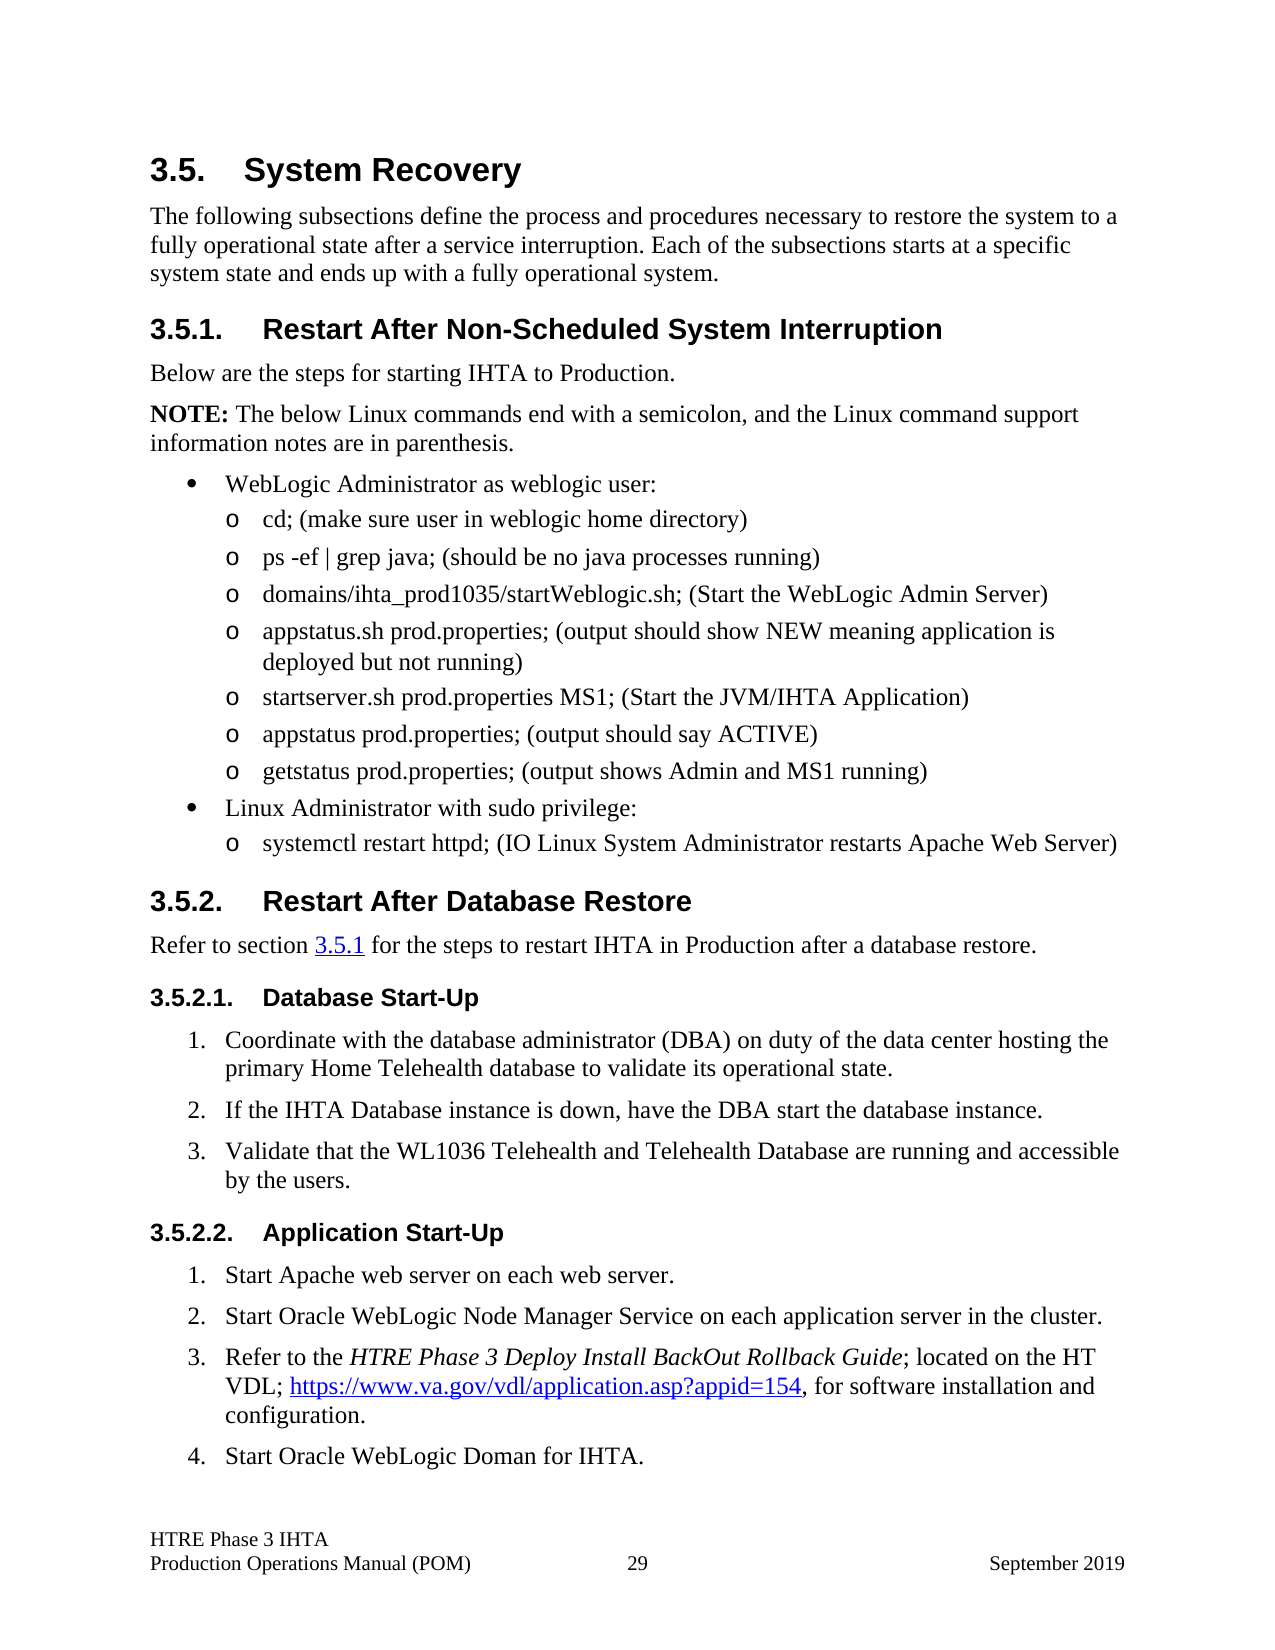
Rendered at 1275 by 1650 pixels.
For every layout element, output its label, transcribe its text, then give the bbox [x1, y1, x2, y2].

text Validate that the WL1036 Telehealth and Telehealth Database are running and accessible by the users. [187, 1136, 1125, 1193]
text If the IHTA Database instance is down, have the DBA start the database instance. [187, 1095, 1125, 1123]
text Linux Administrator with sudo privilege: [187, 793, 1125, 822]
text Refer to the HTRE Phase 3 Deploy Install BackOut Rollback Guide; located on the HT VDL; https://www.va.gov/vdl/application.asp?appid=154, for software installation and configuration. [187, 1342, 1125, 1428]
text Start Oracle WebLogic Doman for IHTA. [187, 1441, 1125, 1470]
text systemctl restart httpd; (IO Linux System Administrator restarts Apache Web Server) [225, 828, 1125, 859]
text getstatus prod.properties; (output shows Admin and MS1 running) [225, 756, 1125, 787]
text The following subsections define the process and procedures necessary to restore the system to a fully operational state after a service interruption. Each of the subsections starts at a specific system state and ends up with a fully operational system. [150, 201, 1125, 287]
subtitle Database Start-Up [150, 983, 1125, 1012]
text startserver.sh prod.properties MS1; (Start the JVM/IHTA Application) [225, 682, 1125, 712]
subtitle Restart After Database Restore [150, 884, 1125, 917]
text cd; (make sure user in weblogic home directory) [225, 504, 1125, 535]
subtitle Restart After Non-Scheduled System Interruption [150, 312, 1125, 346]
text Below are the steps for starting IHTA to Production. [150, 358, 1125, 387]
text WebLogic Administrator as weblogic user: [187, 469, 1125, 498]
list Coordinate with the database administrator (DBA) on duty of the data center hosting the primary Home Telehealth database to validate its operational state. [187, 1025, 1125, 1082]
list Start Apache web server on each web server. [187, 1260, 1125, 1288]
subtitle System Recovery [150, 150, 1125, 188]
text ps -ef | grep java; (should be no java processes running) [225, 542, 1125, 572]
text Refer to section 3.5.1 for the steps to restart IHTA in Production after a database restore. [150, 930, 1125, 958]
subtitle Application Start-Up [150, 1218, 1125, 1247]
text appstatus prod.properties; (output should say ACTIVE) [225, 719, 1125, 749]
text appstatus.sh prod.properties; (output should show NEW meaning application is deployed but not running) [225, 616, 1125, 675]
text NOTE: The below Linux commands end with a semicolon, and the Linux command support information notes are in parenthesis. [150, 399, 1125, 457]
text domains/ihta_prod1035/startWeblogic.sh; (Start the WebLogic Admin Server) [225, 579, 1125, 609]
text Start Oracle WebLogic Node Manager Service on each application server in the cluster. [187, 1301, 1125, 1330]
